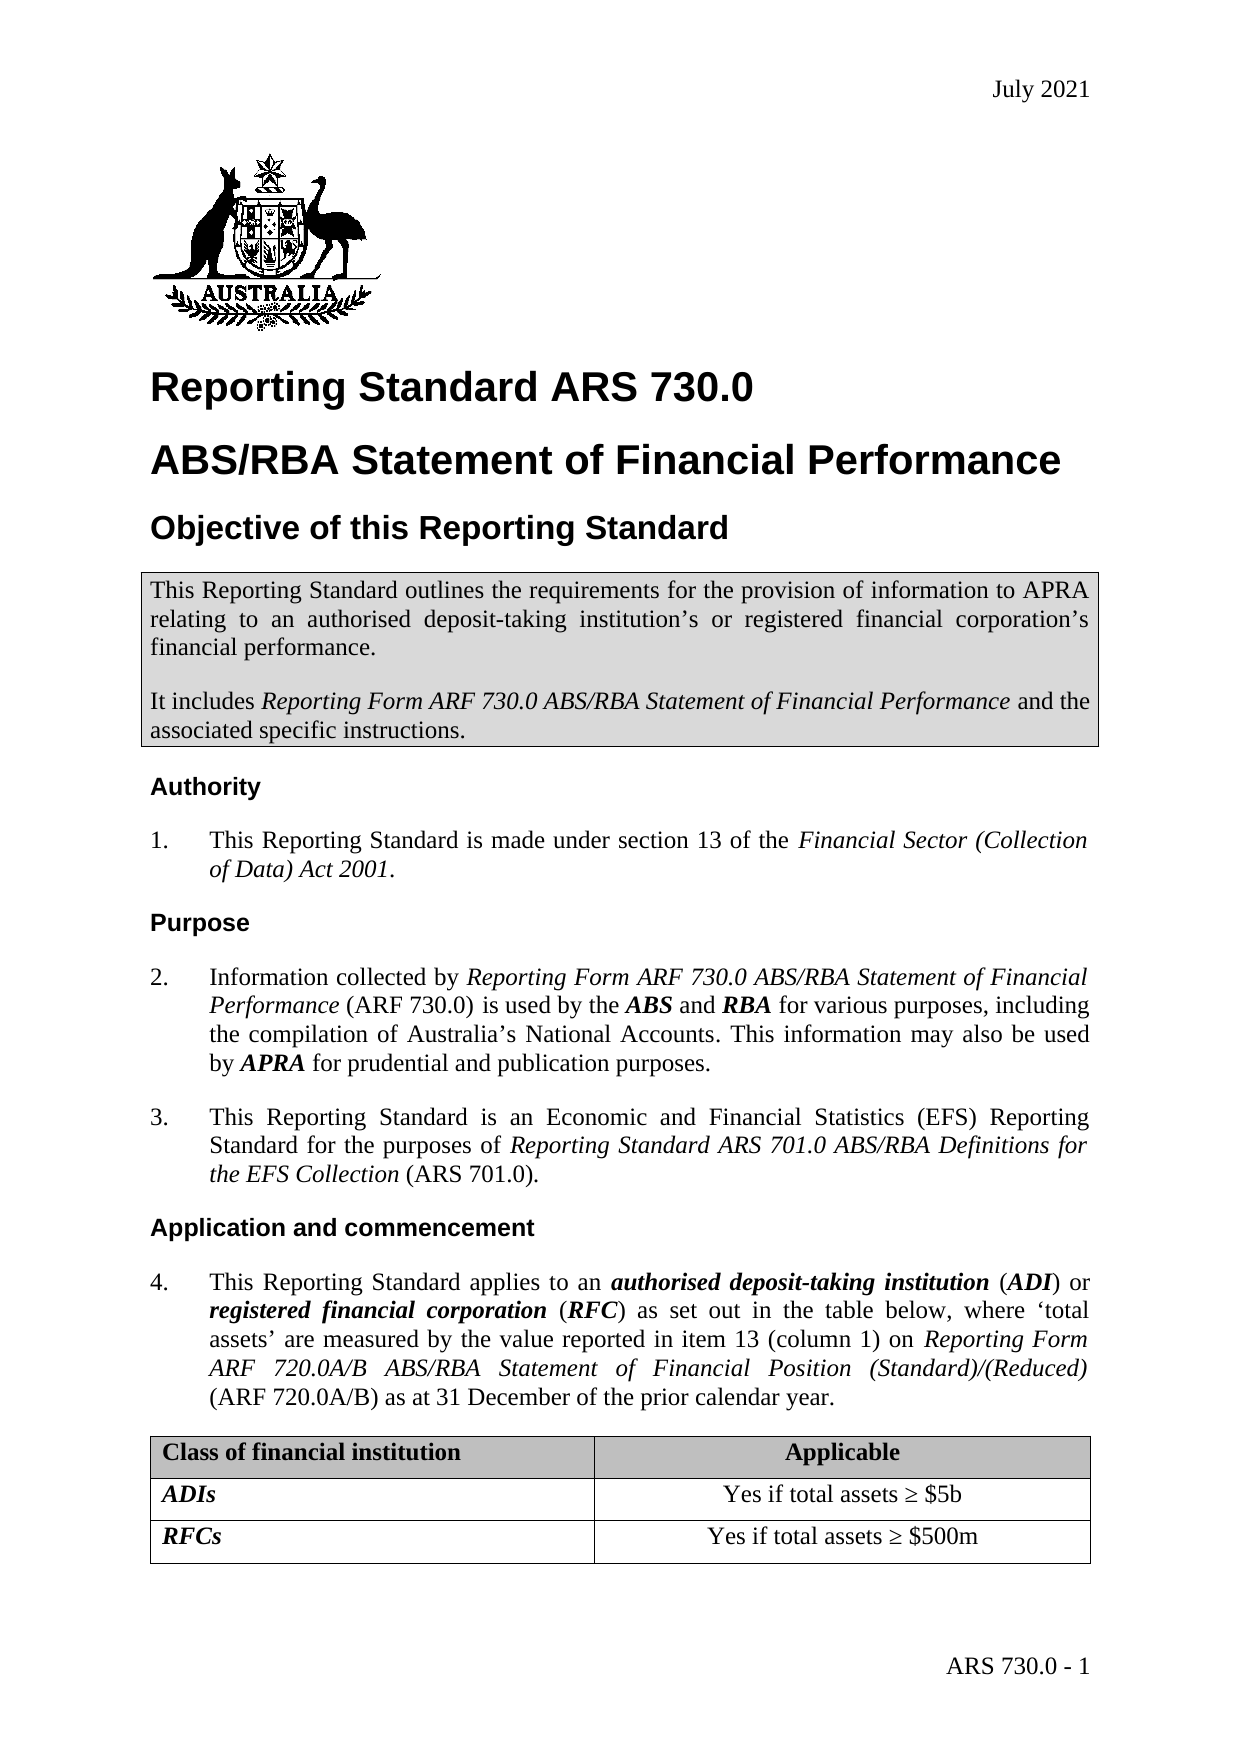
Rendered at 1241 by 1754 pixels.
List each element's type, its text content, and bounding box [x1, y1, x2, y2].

text Reporting Standard ARS 730.0 [150, 362, 1090, 410]
text This Reporting Standard outlines the requirements for the provision of information to APRA relating to an authorised deposit-taking institution’s or registered financial corporation’s financial performance. [142, 573, 1098, 661]
table_header Class of financial institution [151, 1437, 594, 1478]
text Authority [150, 772, 1090, 801]
table_cell RFCs [151, 1521, 594, 1562]
text Application and commencement [150, 1213, 1090, 1242]
list This Reporting Standard is made under section 13 of the Financial Sector (Collection of Data) Act 2001. [150, 826, 1090, 883]
table_header Applicable [595, 1437, 1090, 1478]
text Objective of this Reporting Standard [150, 508, 1090, 547]
text ABS/RBA Statement of Financial Performance [150, 435, 1090, 483]
list Information collected by Reporting Form ARF 730.0 ABS/RBA Statement of Financial Performance (ARF 730.0) is used by the ABS and RBA for various purposes, including the compilation of Australia’s National Accounts. This information may also be used by APRA for prudential and publication purposes. [150, 962, 1090, 1077]
list This Reporting Standard applies to an authorised deposit-taking institution (ADI) or registered financial corporation (RFC) as set out in the table below, where ‘total assets’ are measured by the value reported in item 13 (column 1) on Reporting Form ARF 720.0A/B ABS/RBA Statement of Financial Position (Standard)/(Reduced) (ARF 720.0A/B) as at 31 December of the prior calendar year. [150, 1267, 1090, 1411]
list This Reporting Standard is an Economic and Financial Statistics (EFS) Reporting Standard for the purposes of Reporting Standard ARS 701.0 ABS/RBA Definitions for the EFS Collection (ARS 701.0). [150, 1102, 1090, 1188]
table_cell Yes if total assets ≥ $500m [595, 1521, 1090, 1562]
table_cell ADIs [151, 1479, 594, 1520]
table_cell Yes if total assets ≥ $5b [595, 1479, 1090, 1520]
text Purpose [150, 908, 1090, 937]
text It includes Reporting Form ARF 730.0 ABS/RBA Statement of Financial Performance and the associated specific instructions. [142, 683, 1098, 746]
